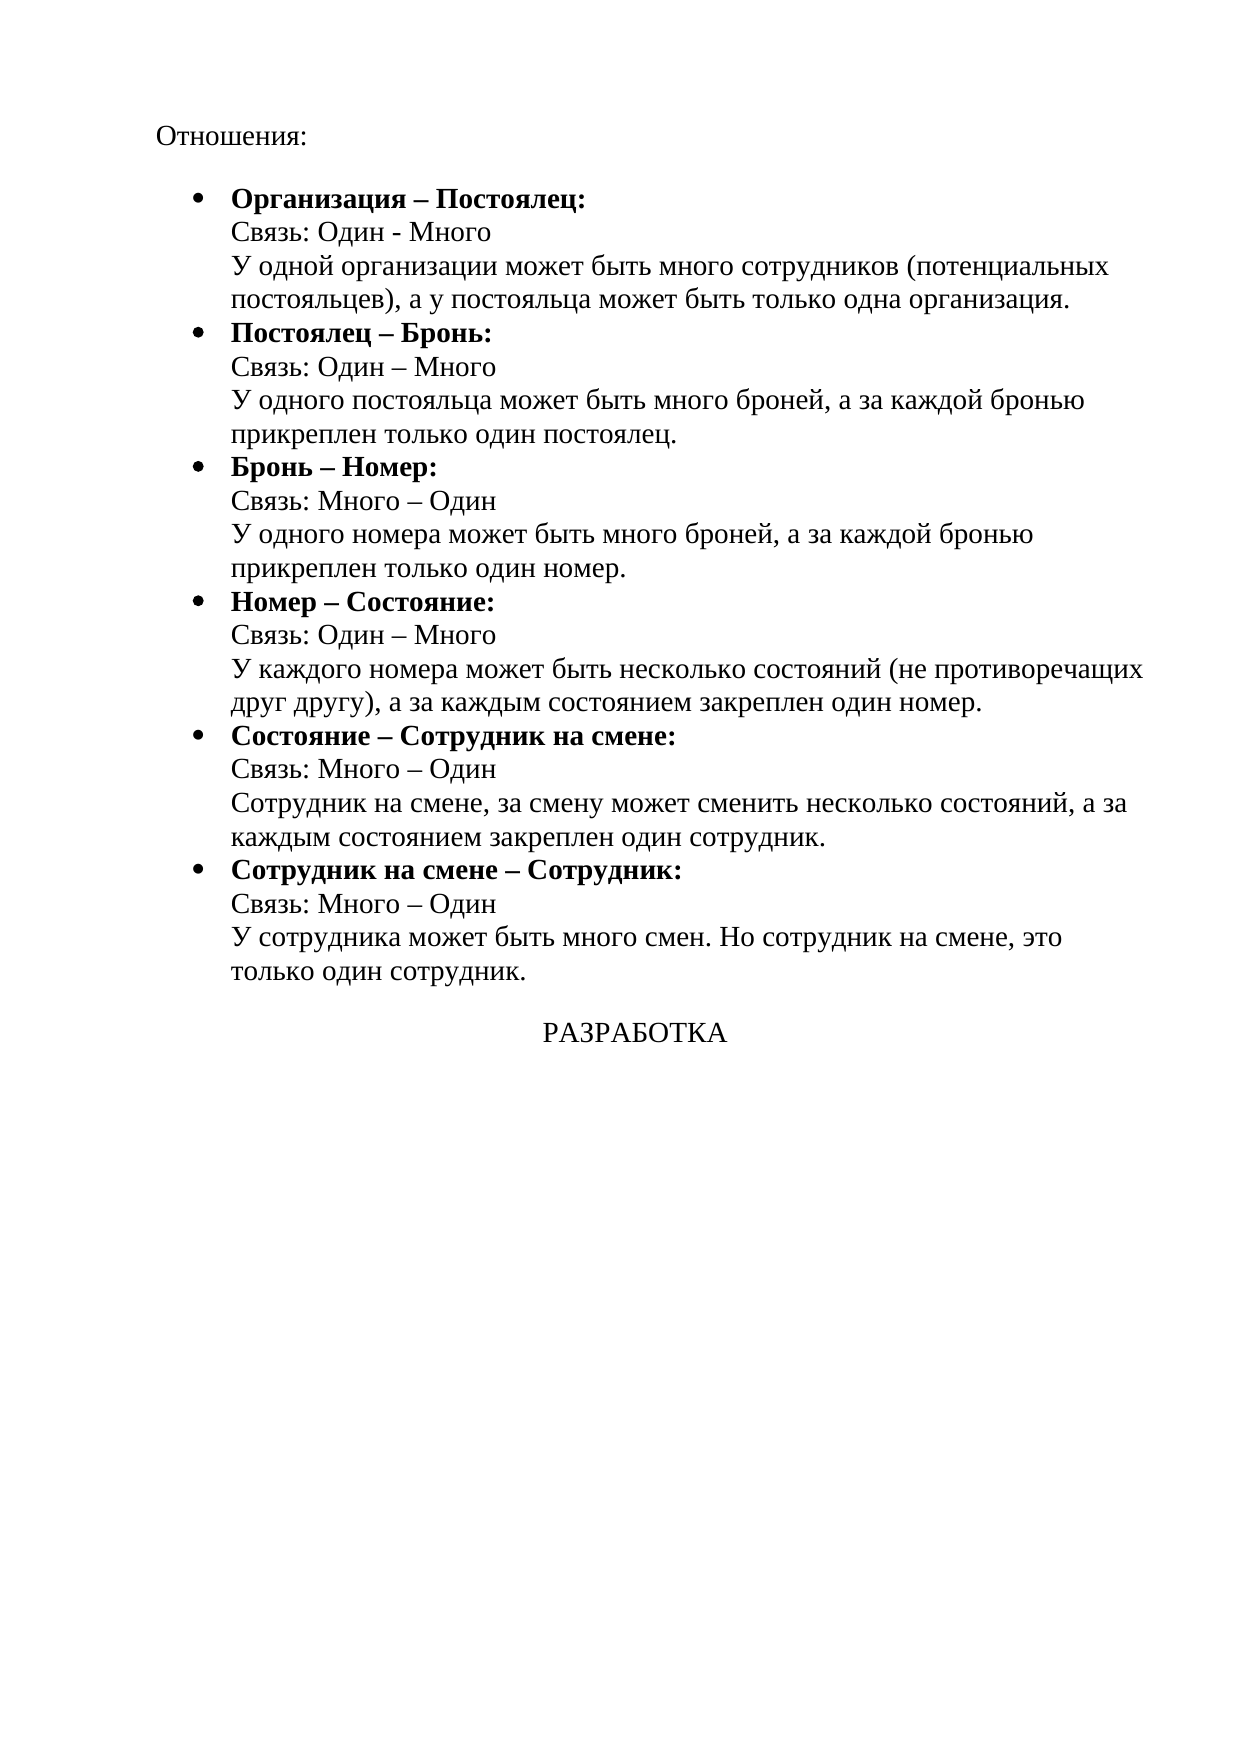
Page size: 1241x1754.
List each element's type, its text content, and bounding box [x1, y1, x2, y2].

list Организация – Постоялец: [193, 181, 1152, 214]
list У одного постояльца может быть много броней, а за каждой бронью прикреплен только один постоялец. [231, 382, 1152, 449]
list Связь: Много – Один [231, 483, 1152, 517]
text Отношения: [156, 118, 1152, 152]
list Сотрудник на смене, за смену может сменить несколько состояний, а за каждым состоянием закреплен один сотрудник. [231, 785, 1152, 852]
list Связь: Много – Один [231, 886, 1152, 919]
list У сотрудника может быть много смен. Но сотрудник на смене, это только один сотрудник. [231, 919, 1152, 986]
list Состояние – Сотрудник на смене: [193, 718, 1152, 752]
list Связь: Один - Много [231, 214, 1152, 248]
list Сотрудник на смене – Сотрудник: [193, 852, 1152, 886]
list Постоялец – Бронь: [193, 315, 1152, 349]
list Связь: Один – Много [231, 349, 1152, 382]
list Бронь – Номер: [193, 449, 1152, 483]
list Номер – Состояние: [193, 584, 1152, 617]
list У каждого номера может быть несколько состояний (не противоречащих друг другу), а за каждым состоянием закреплен один номер. [231, 651, 1152, 718]
list У одного номера может быть много броней, а за каждой бронью прикреплен только один номер. [231, 517, 1152, 584]
text РАЗРАБОТКА [118, 1016, 1152, 1049]
list Связь: Много – Один [231, 752, 1152, 785]
list У одной организации может быть много сотрудников (потенциальных постояльцев), а у постояльца может быть только одна организация. [231, 248, 1152, 315]
list Связь: Один – Много [231, 617, 1152, 651]
